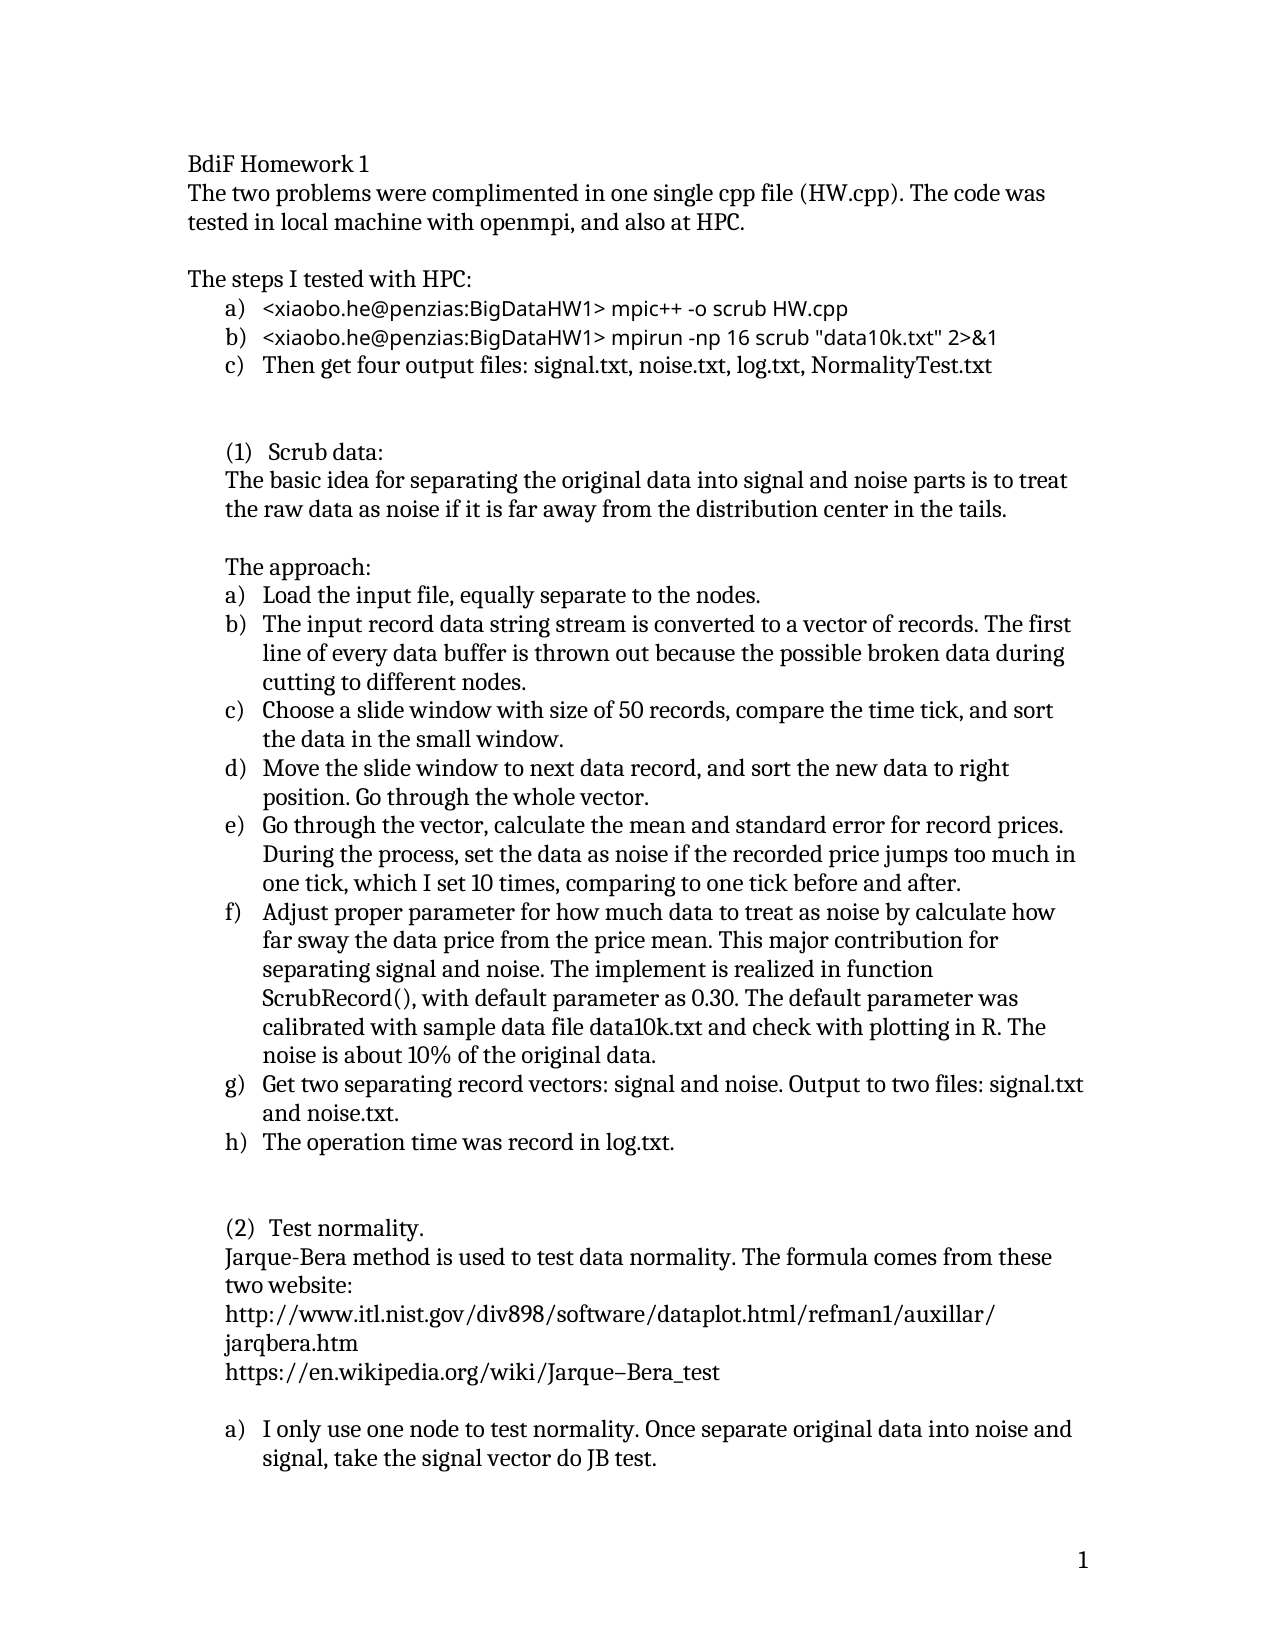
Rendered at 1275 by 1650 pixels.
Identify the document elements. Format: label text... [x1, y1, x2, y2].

list Choose a slide window with size of 50 records, compare the time tick, and sort the data in the small window. [225, 696, 1087, 754]
text The steps I tested with HPC: [187, 265, 1087, 294]
list <xiaobo.he@penzias:BigDataHW1> mpirun -np 16 scrub "data10k.txt" 2>&1 [225, 322, 1087, 351]
text The basic idea for separating the original data into signal and noise parts is to treat the raw data as noise if it is far away from the distribution center in the tails. [225, 466, 1087, 524]
list Adjust proper parameter for how much data to treat as noise by calculate how far sway the data price from the price mean. This major contribution for separating signal and noise. The implement is realized in function ScrubRecord(), with default parameter as 0.30. The default parameter was calibrated with sample data file data10k.txt and check with plotting in R. The noise is about 10% of the original data. [225, 897, 1087, 1070]
list <xiaobo.he@penzias:BigDataHW1> mpic++ -o scrub HW.cpp [225, 294, 1087, 322]
list I only use one node to test normality. Once separate original data into noise and signal, take the signal vector do JB test. [225, 1415, 1087, 1472]
list Move the slide window to next data record, and sort the new data to right position. Go through the whole vector. [225, 754, 1087, 811]
list The input record data string stream is converted to a vector of records. The first line of every data buffer is thrown out because the possible broken data during cutting to different nodes. [225, 610, 1087, 696]
text http://www.itl.nist.gov/div898/software/dataplot.html/refman1/auxillar/jarqbera.htm [225, 1300, 1087, 1357]
text https://en.wikipedia.org/wiki/Jarque–Bera_test [225, 1357, 1087, 1386]
list Test normality. [225, 1214, 1087, 1242]
text The two problems were complimented in one single cpp file (HW.cpp). The code was tested in local machine with openmpi, and also at HPC. [187, 179, 1087, 236]
text The approach: [225, 552, 1087, 581]
text BdiF Homework 1 [187, 150, 1087, 179]
text Jarque-Bera method is used to test data normality. The formula comes from these two website: [225, 1242, 1087, 1300]
list Go through the vector, calculate the mean and standard error for record prices. During the process, set the data as noise if the recorded price jumps too much in one tick, which I set 10 times, comparing to one tick before and after. [225, 811, 1087, 897]
list Load the input file, equally separate to the nodes. [225, 581, 1087, 610]
list Get two separating record vectors: signal and noise. Output to two files: signal.txt and noise.txt. [225, 1070, 1087, 1127]
list Then get four output files: signal.txt, noise.txt, log.txt, NormalityTest.txt [225, 351, 1087, 380]
list The operation time was record in log.txt. [225, 1127, 1087, 1156]
list Scrub data: [225, 437, 1087, 466]
